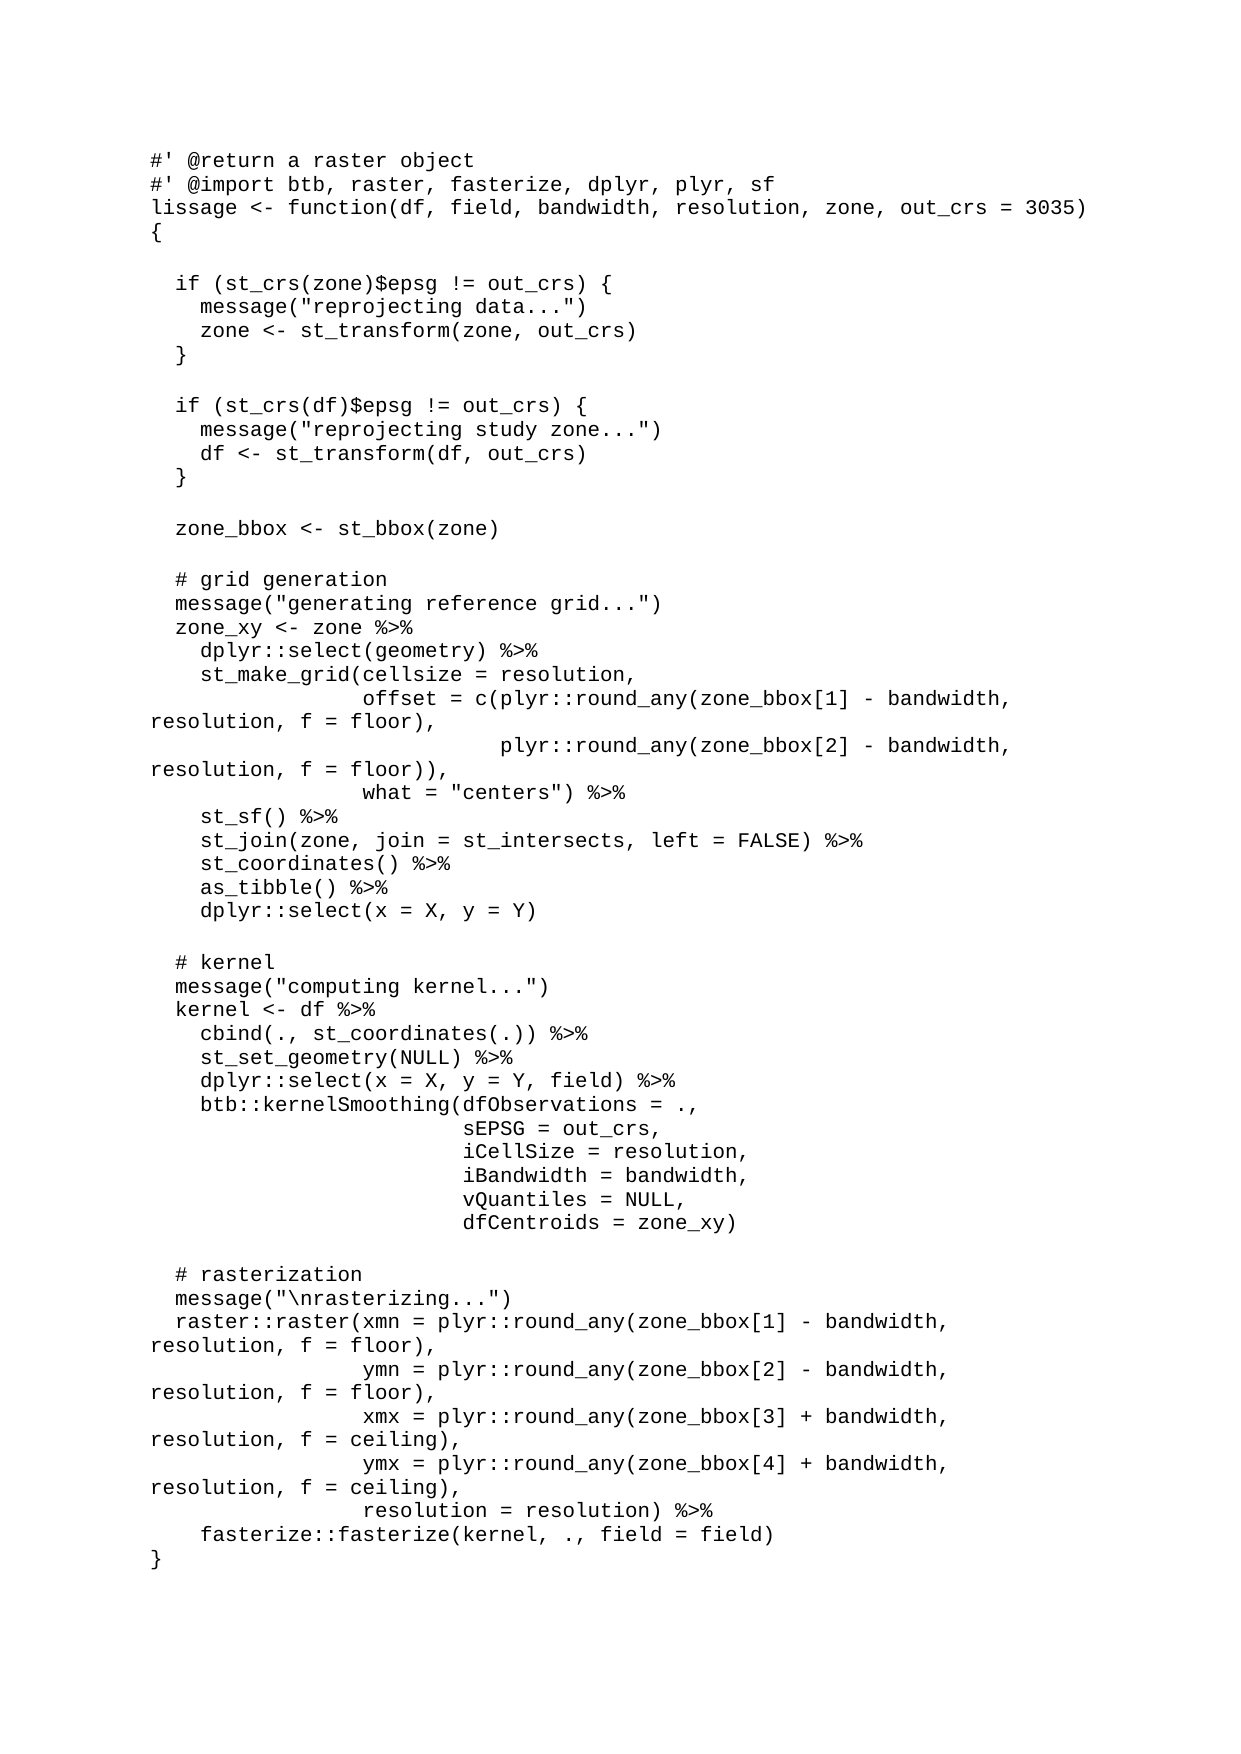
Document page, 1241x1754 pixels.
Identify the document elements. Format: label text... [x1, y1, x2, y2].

text dplyr::select(geometry) %>% [150, 640, 1090, 664]
text #' @import btb, raster, fasterize, dplyr, plyr, sf [150, 174, 1090, 197]
text resolution = resolution) %>% [150, 1500, 1090, 1524]
text } [150, 466, 1090, 490]
text st_join(zone, join = st_intersects, left = FALSE) %>% [150, 829, 1090, 853]
text } [150, 1548, 1090, 1571]
text st_set_geometry(NULL) %>% [150, 1047, 1090, 1070]
text message("\nrasterizing...") [150, 1288, 1090, 1311]
text message("computing kernel...") [150, 976, 1090, 999]
text dplyr::select(x = X, y = Y) [150, 901, 1090, 924]
text ymn = plyr::round_any(zone_bbox[2] - bandwidth, resolution, f = floor), [150, 1358, 1090, 1406]
text zone <- st_transform(zone, out_crs) [150, 320, 1090, 343]
text # kernel [150, 952, 1090, 976]
text message("reprojecting data...") [150, 296, 1090, 320]
text zone_xy <- zone %>% [150, 617, 1090, 640]
text plyr::round_any(zone_bbox[2] - bandwidth, resolution, f = floor)), [150, 735, 1090, 782]
text fasterize::fasterize(kernel, ., field = field) [150, 1524, 1090, 1548]
text iBandwidth = bandwidth, [150, 1165, 1090, 1189]
text lissage <- function(df, field, bandwidth, resolution, zone, out_crs = 3035) { [150, 197, 1090, 244]
text what = "centers") %>% [150, 782, 1090, 806]
text message("reprojecting study zone...") [150, 419, 1090, 442]
text zone_bbox <- st_bbox(zone) [150, 518, 1090, 541]
text df <- st_transform(df, out_crs) [150, 442, 1090, 466]
text if (st_crs(zone)$epsg != out_crs) { [150, 273, 1090, 296]
text xmx = plyr::round_any(zone_bbox[3] + bandwidth, resolution, f = ceiling), [150, 1406, 1090, 1453]
text btb::kernelSmoothing(dfObservations = ., [150, 1094, 1090, 1118]
text # rasterization [150, 1264, 1090, 1288]
text kernel <- df %>% [150, 999, 1090, 1023]
text } [150, 343, 1090, 367]
text cbind(., st_coordinates(.)) %>% [150, 1023, 1090, 1047]
text iCellSize = resolution, [150, 1141, 1090, 1165]
text #' @return a raster object [150, 150, 1090, 174]
text st_coordinates() %>% [150, 853, 1090, 877]
text st_make_grid(cellsize = resolution, [150, 664, 1090, 688]
text sEPSG = out_crs, [150, 1118, 1090, 1141]
text dplyr::select(x = X, y = Y, field) %>% [150, 1070, 1090, 1094]
text vQuantiles = NULL, [150, 1189, 1090, 1212]
text as_tibble() %>% [150, 877, 1090, 901]
text st_sf() %>% [150, 806, 1090, 829]
text if (st_crs(df)$epsg != out_crs) { [150, 395, 1090, 419]
text # grid generation [150, 569, 1090, 593]
text dfCentroids = zone_xy) [150, 1212, 1090, 1236]
text message("generating reference grid...") [150, 593, 1090, 617]
text raster::raster(xmn = plyr::round_any(zone_bbox[1] - bandwidth, resolution, f = floor), [150, 1311, 1090, 1358]
text ymx = plyr::round_any(zone_bbox[4] + bandwidth, resolution, f = ceiling), [150, 1453, 1090, 1500]
text offset = c(plyr::round_any(zone_bbox[1] - bandwidth, resolution, f = floor), [150, 688, 1090, 735]
